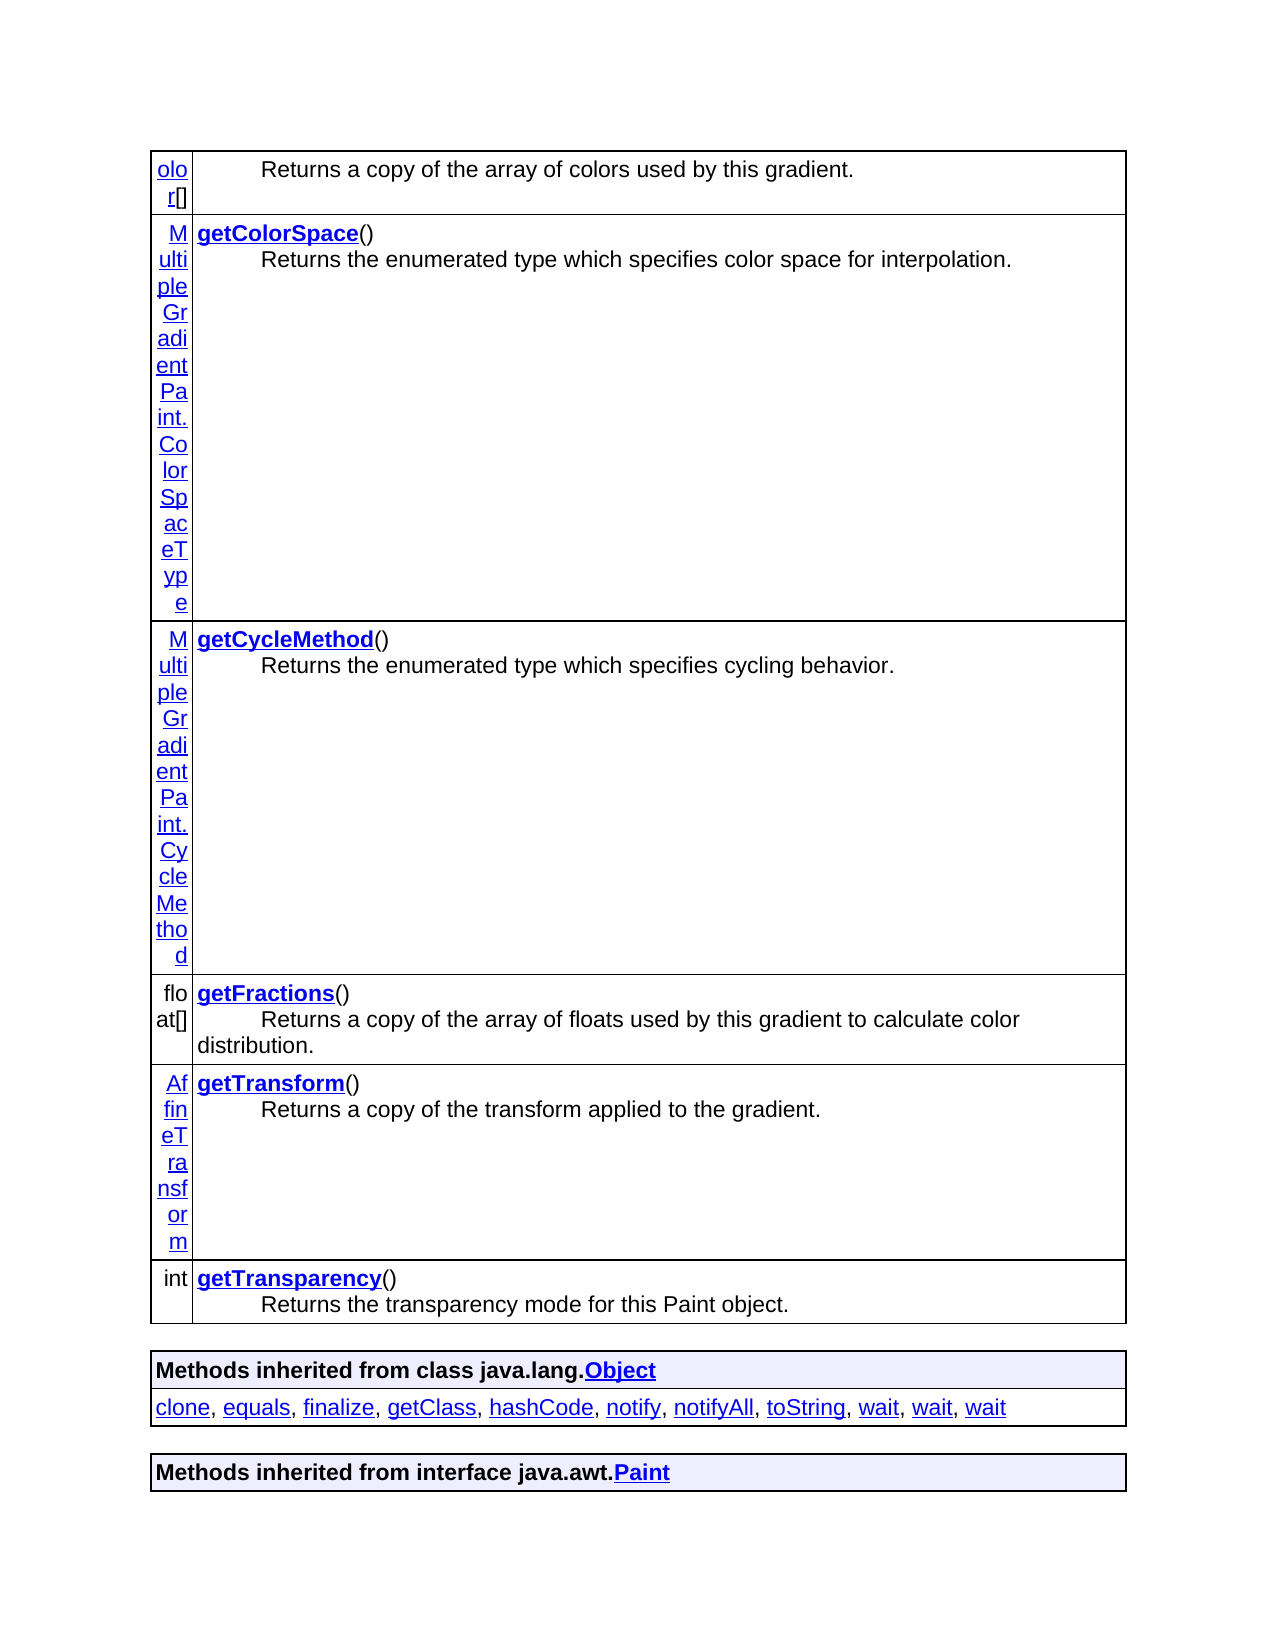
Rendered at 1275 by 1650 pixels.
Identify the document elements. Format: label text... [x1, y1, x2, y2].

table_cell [193, 152, 1125, 214]
table_cell clone, equals, finalize, getClass, hashCode, notify, notifyAll, toString, wait, wait, wait [152, 1389, 1125, 1425]
table_cell MultipleGradientPaint.ColorSpaceType [152, 215, 192, 620]
table_cell getFractions() Returns a copy of the array of floats used by this gradient to calculate color distribution. [193, 975, 1125, 1063]
table_cell getTransparency() Returns the transparency mode for this Paint object. [193, 1261, 1125, 1322]
table_cell getCycleMethod() Returns the enumerated type which specifies cycling behavior. [193, 622, 1125, 973]
table_cell int [152, 1261, 192, 1322]
table_header Methods inherited from interface java.awt.Paint [152, 1455, 1125, 1490]
table_cell Color[] [152, 152, 192, 214]
table_cell float[] [152, 975, 192, 1063]
table_cell getTransform() Returns a copy of the transform applied to the gradient. [193, 1065, 1125, 1259]
table_cell MultipleGradientPaint.CycleMethod [152, 622, 192, 973]
table_cell getColorSpace() Returns the enumerated type which specifies color space for interpolation. [193, 215, 1125, 620]
table_cell AffineTransform [152, 1065, 192, 1259]
table_header Methods inherited from class java.lang.Object [152, 1352, 1125, 1388]
